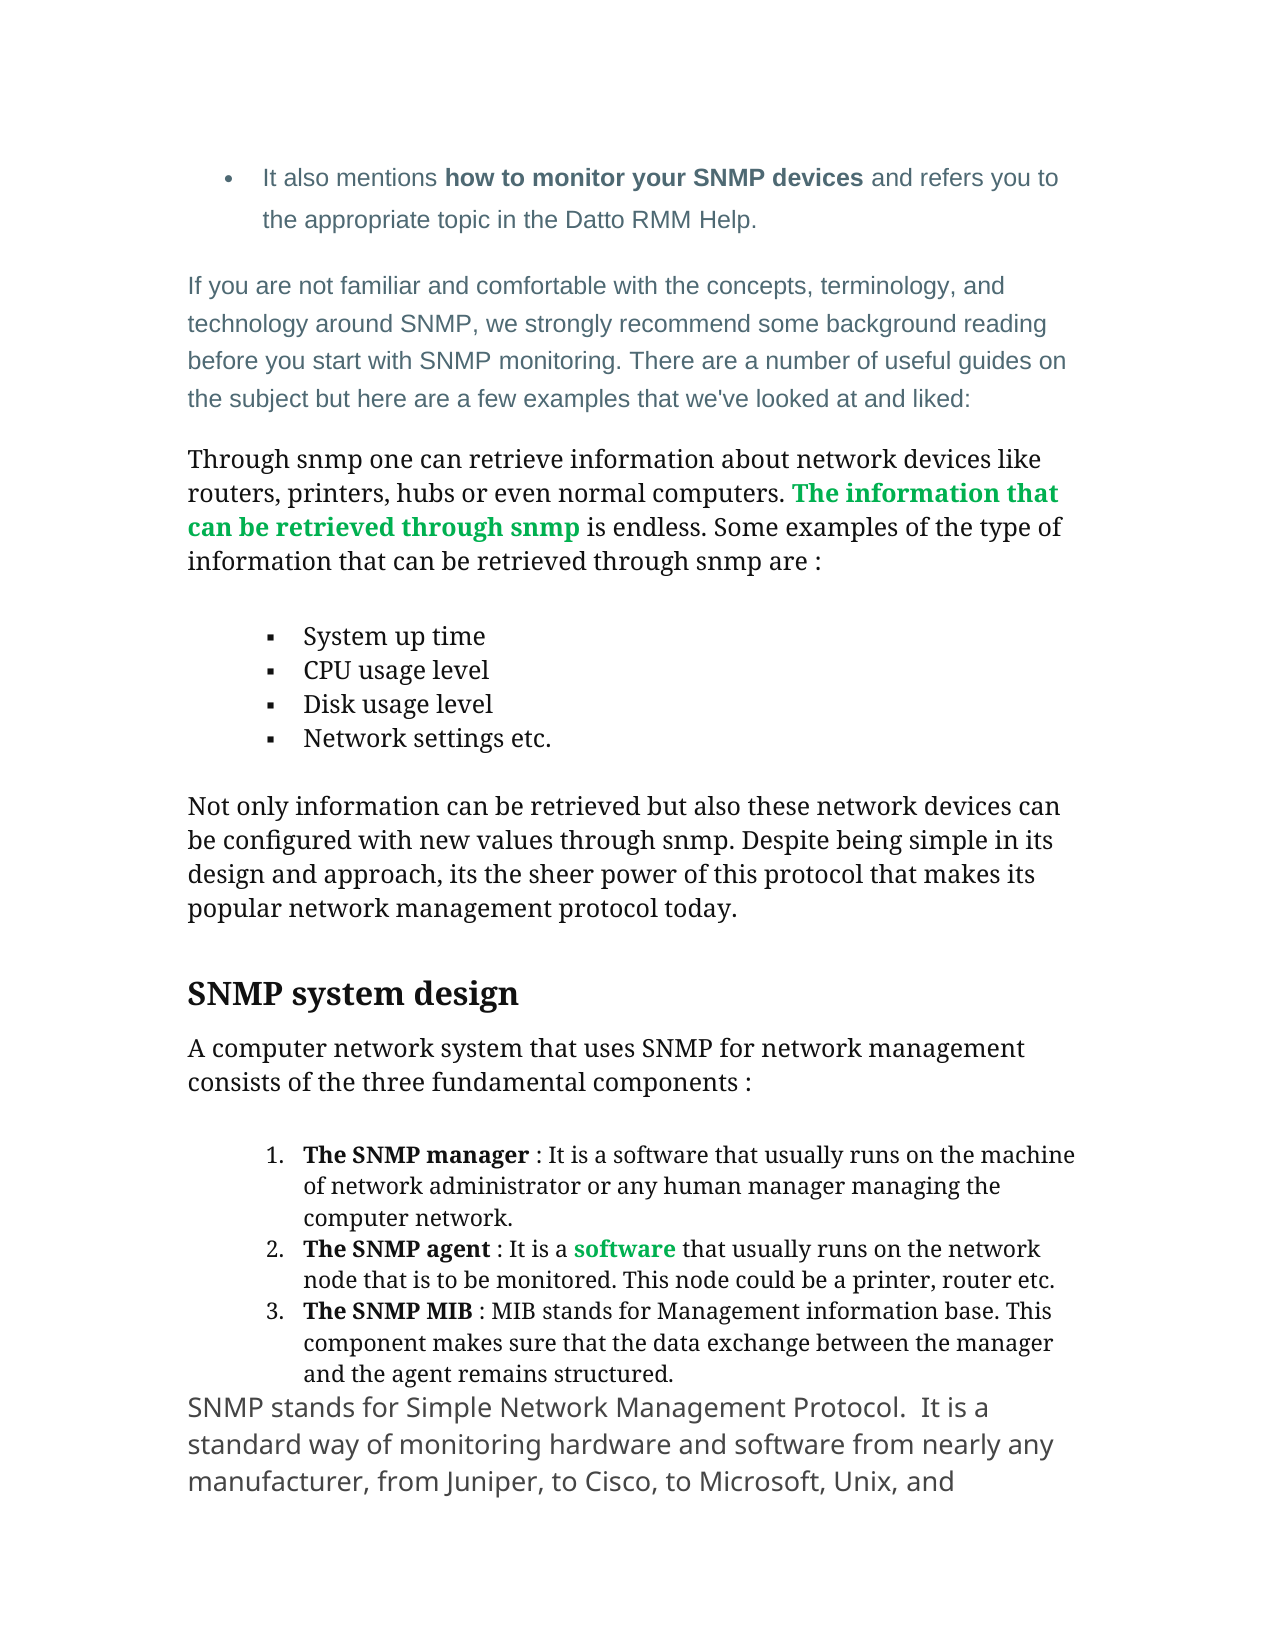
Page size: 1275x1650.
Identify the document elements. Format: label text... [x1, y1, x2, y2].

list The SNMP MIB : MIB stands for Management information base. This component makes sure that the data exchange between the manager and the agent remains structured. [266, 1295, 1087, 1389]
list Disk usage level [266, 687, 1087, 721]
list The SNMP manager : It is a software that usually runs on the machine of network administrator or any human manager managing the computer network. [266, 1139, 1087, 1233]
text A computer network system that uses SNMP for network management consists of the three fundamental components : [187, 1030, 1087, 1098]
list System up time [266, 618, 1087, 653]
list It also mentions how to monitor your SNMP devices and refers you to the appropriate topic in the Datto RMM Help. [225, 150, 1087, 233]
text Through snmp one can retrieve information about network devices like routers, printers, hubs or even normal computers. The information that can be retrieved through snmp is endless. Some examples of the type of information that can be retrieved through snmp are : [187, 442, 1087, 578]
list The SNMP agent : It is a software that usually runs on the network node that is to be monitored. This node could be a printer, router etc. [266, 1233, 1087, 1295]
text If you are not familiar and comfortable with the concepts, terminology, and technology around SNMP, we strongly recommend some background reading before you start with SNMP monitoring. There are a number of useful guides on the subject but here are a few examples that we've looked at and liked: [187, 262, 1087, 412]
subtitle SNMP system design [187, 971, 1087, 1015]
list CPU usage level [266, 653, 1087, 687]
list Network settings etc. [266, 721, 1087, 755]
text Not only information can be retrieved but also these network devices can be configured with new values through snmp. Despite being simple in its design and approach, its the sheer power of this protocol that makes its popular network management protocol today. [187, 789, 1087, 925]
